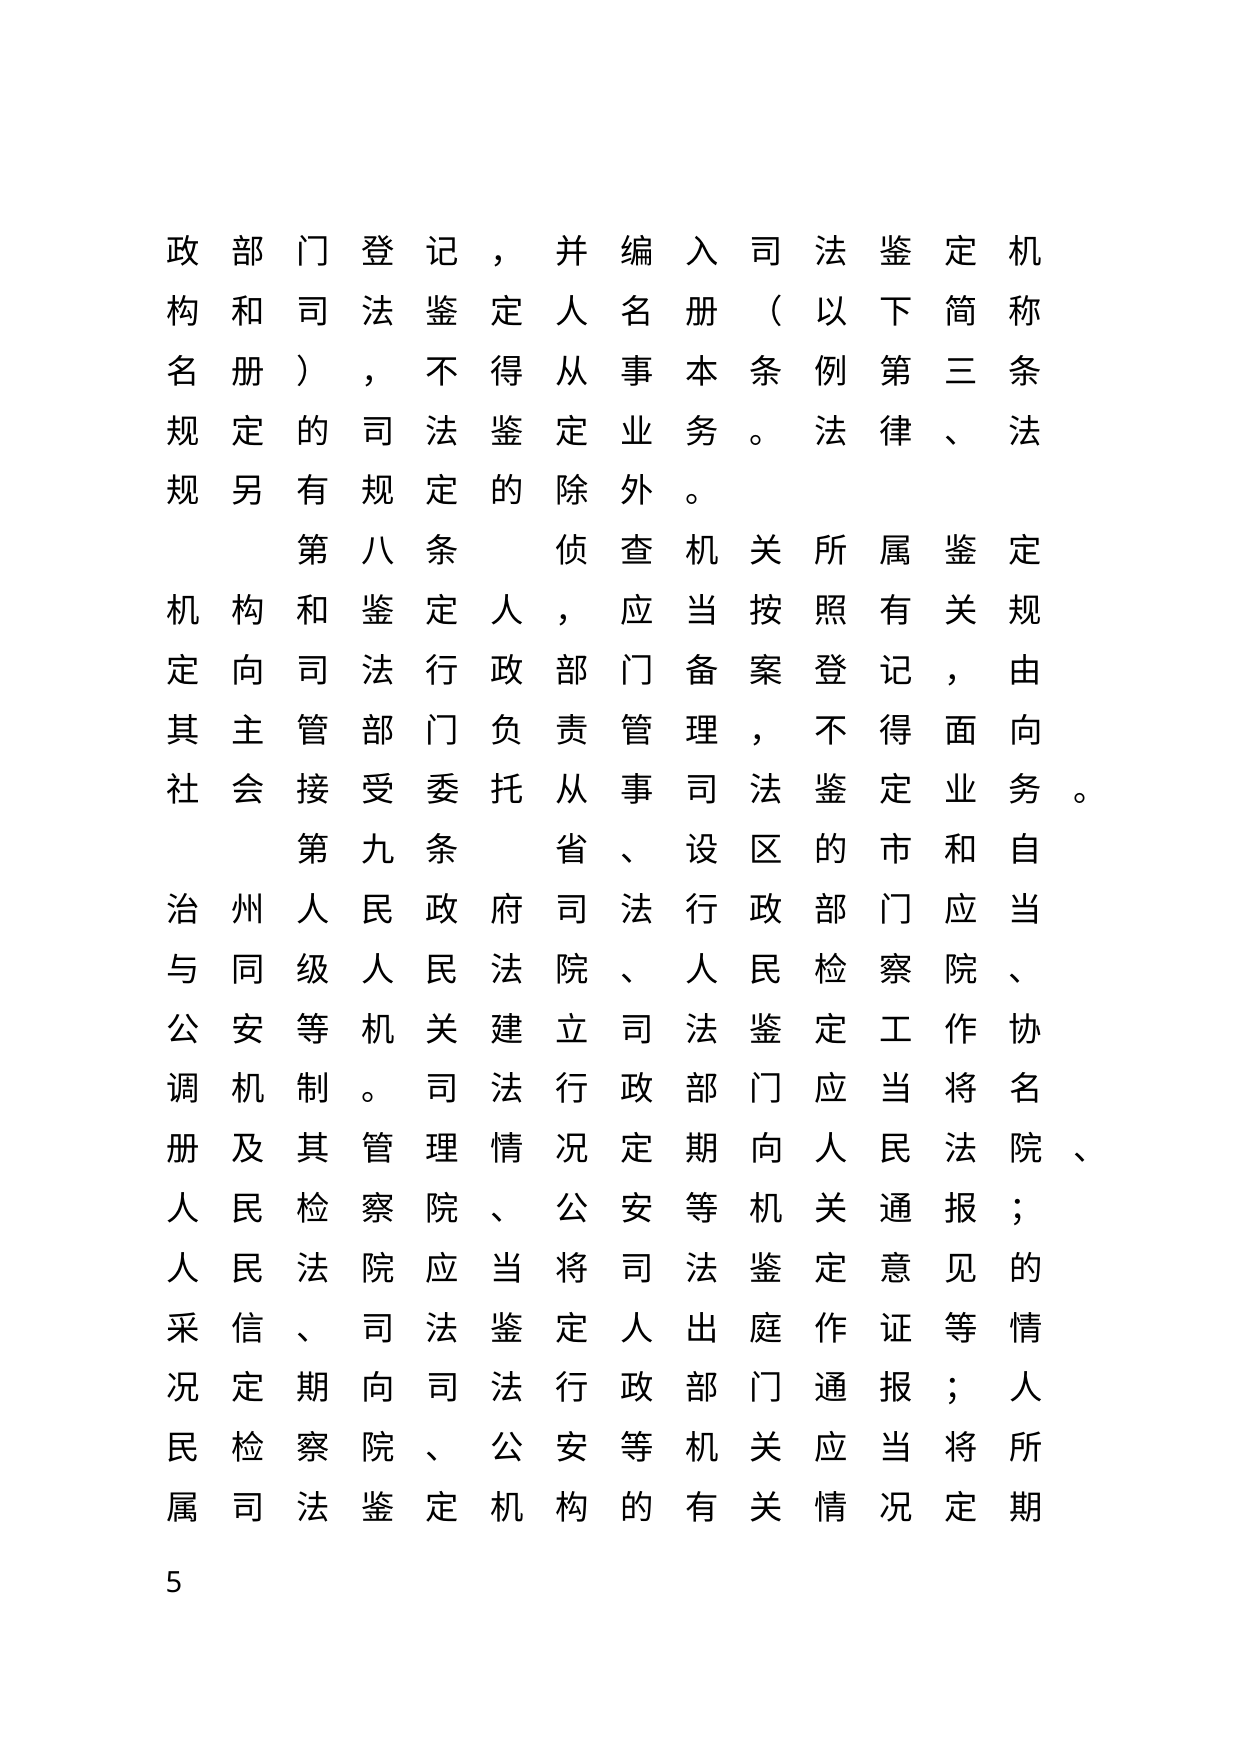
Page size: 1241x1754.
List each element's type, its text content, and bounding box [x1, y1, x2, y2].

text 第八条 侦查机关所属鉴定机构和鉴定人，应当按照有关规定向司法行政部门备案登记，由其主管部门负责管理，不得面向社会接受委托从事司法鉴定业务。 [167, 518, 1074, 817]
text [167, 219, 1074, 518]
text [167, 817, 1074, 1535]
